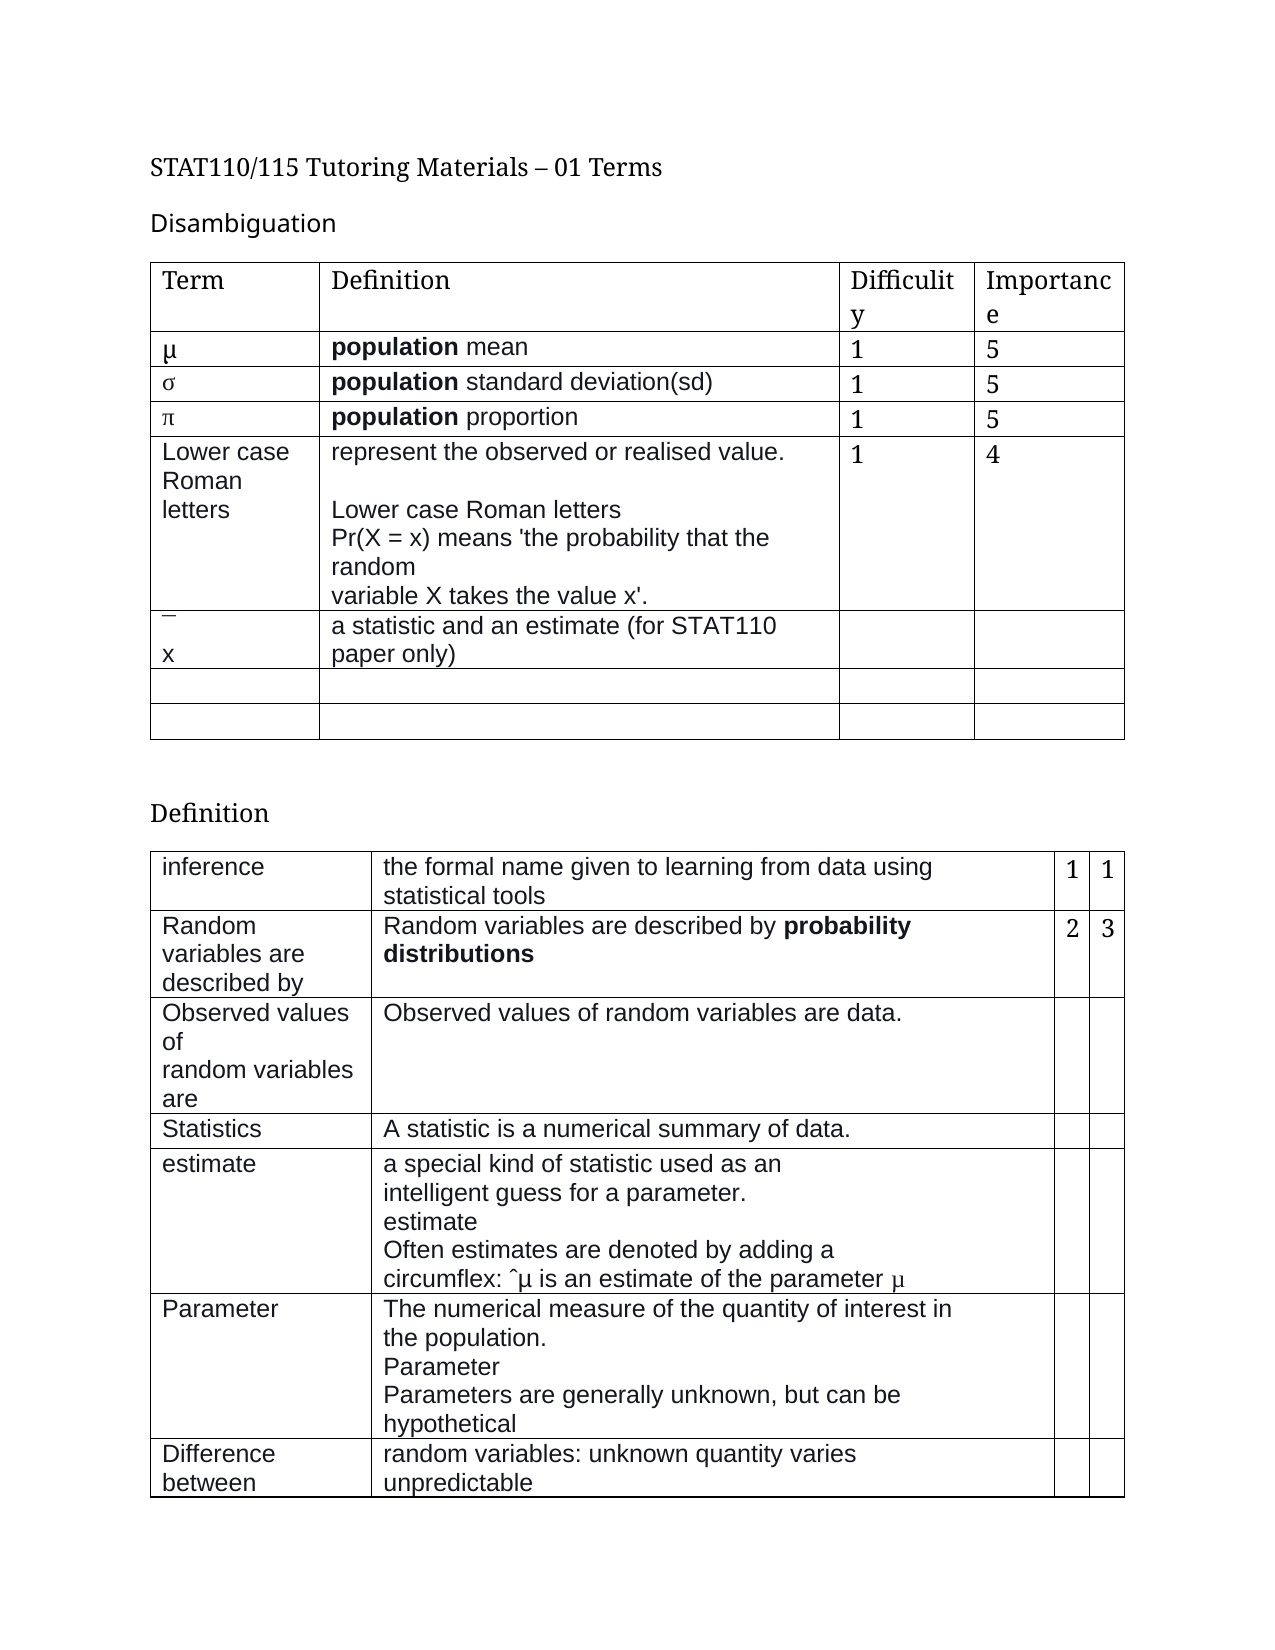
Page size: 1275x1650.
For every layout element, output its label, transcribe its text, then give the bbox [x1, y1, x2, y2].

table_cell Random variables are described by [151, 911, 371, 997]
table_header Definition [320, 263, 839, 331]
table_cell 1 [840, 367, 974, 401]
table_cell represent the observed or realised value. Lower case Roman letters Pr(X = x) means 'the probability that the random variable X takes the value x'. [320, 437, 839, 610]
table_cell π [151, 402, 319, 436]
table_header 1 [1055, 852, 1089, 910]
table_cell [840, 704, 974, 738]
table_cell Lower case Roman letters [151, 437, 319, 610]
text Definition [150, 795, 1125, 829]
table_cell [1090, 998, 1124, 1113]
table_cell [840, 669, 974, 703]
table_cell a statistic and an estimate (for STAT110 paper only) [320, 611, 839, 668]
table_cell 2 [1055, 911, 1089, 997]
table_cell population standard deviation(sd) [320, 367, 839, 401]
table_cell [975, 704, 1124, 738]
table_cell [320, 669, 839, 703]
table_cell [840, 611, 974, 668]
table_cell Observed values of random variables are data. [372, 998, 1054, 1113]
table_cell [1090, 1149, 1124, 1293]
table_cell [1055, 1439, 1089, 1496]
table_cell The numerical measure of the quantity of interest in the population. Parameter Parameters are generally unknown, but can be hypothetical [372, 1294, 1054, 1438]
table_cell [1090, 1294, 1124, 1438]
table_cell Statistics [151, 1114, 371, 1148]
table_cell [1055, 1294, 1089, 1438]
table_header Importance [975, 263, 1124, 331]
table_cell 5 [975, 367, 1124, 401]
table_cell ¯ x [151, 611, 319, 668]
table_header the formal name given to learning from data using statistical tools [372, 852, 1054, 910]
table_cell 1 [840, 402, 974, 436]
table_cell [1090, 1114, 1124, 1148]
table_cell [975, 611, 1124, 668]
table_cell [1055, 1114, 1089, 1148]
table_cell estimate [151, 1149, 371, 1293]
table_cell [151, 1439, 371, 1496]
table_cell Parameter [151, 1294, 371, 1438]
table_header Difficulity [840, 263, 974, 331]
table_cell [151, 704, 319, 738]
table_cell [1090, 1439, 1124, 1496]
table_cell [372, 1439, 1054, 1496]
table_cell 5 [975, 402, 1124, 436]
table_cell 1 [840, 437, 974, 610]
table_cell 5 [975, 332, 1124, 366]
table_cell Random variables are described by probability distributions [372, 911, 1054, 997]
text STAT110/115 Tutoring Materials – 01 Terms [150, 150, 1125, 184]
table_cell population mean [320, 332, 839, 366]
table_cell [151, 669, 319, 703]
table_cell µ [151, 332, 319, 366]
table_cell a special kind of statistic used as an intelligent guess for a parameter. estimate Often estimates are denoted by adding a circumflex: ˆµ is an estimate of the parameter µ [372, 1149, 1054, 1293]
table_cell A statistic is a numerical summary of data. [372, 1114, 1054, 1148]
table_cell Observed values of random variables are [151, 998, 371, 1113]
table_cell σ [151, 367, 319, 401]
table_cell [320, 704, 839, 738]
table_cell [1055, 998, 1089, 1113]
table_cell 4 [975, 437, 1124, 610]
text Disambiguation [150, 206, 1125, 240]
table_cell population proportion [320, 402, 839, 436]
table_cell 3 [1090, 911, 1124, 997]
table_cell [975, 669, 1124, 703]
table_header 1 [1090, 852, 1124, 910]
table_header inference [151, 852, 371, 910]
table_cell [1055, 1149, 1089, 1293]
table_cell 1 [840, 332, 974, 366]
table_header Term [151, 263, 319, 331]
